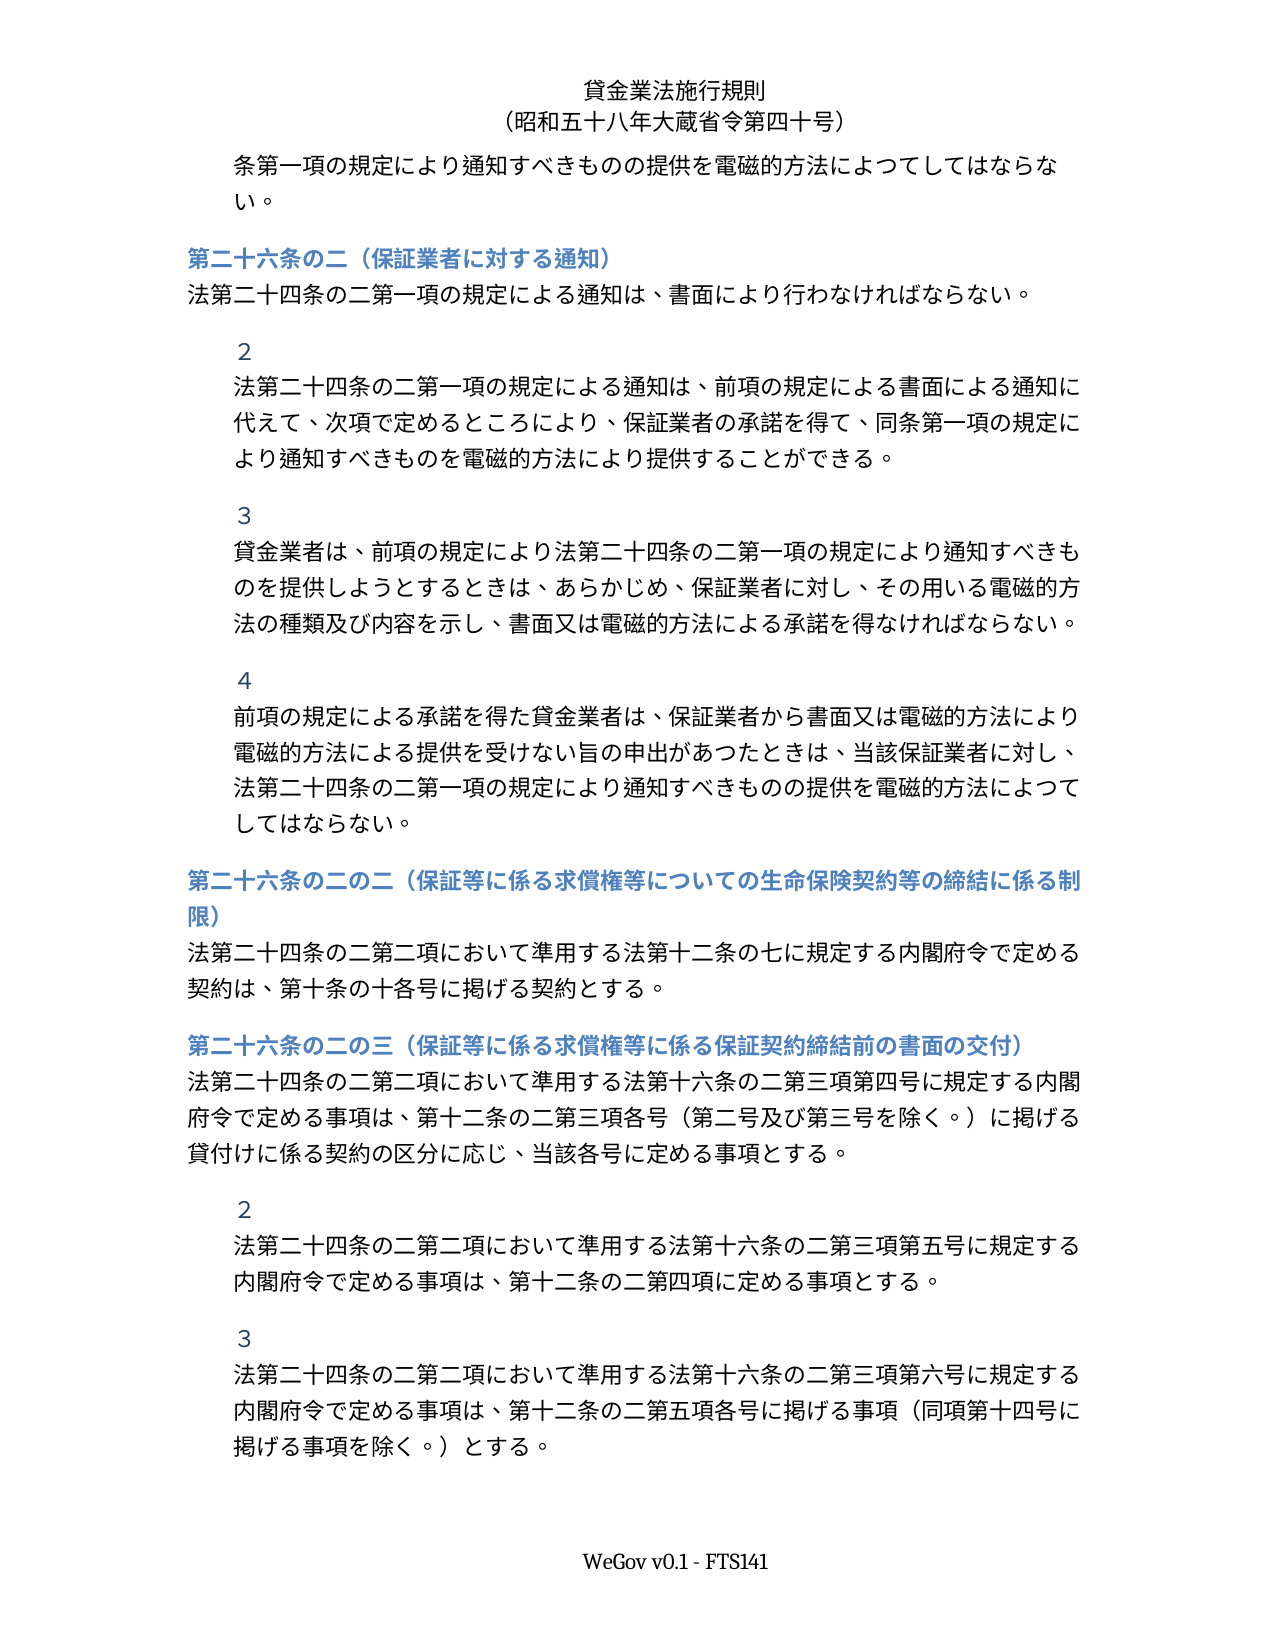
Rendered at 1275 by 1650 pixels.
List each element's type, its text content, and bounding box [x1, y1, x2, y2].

subtitle 第二十六条の二の二（保証等に係る求償権等についての生命保険契約等の締結に係る制限） [187, 865, 1087, 932]
text 法第二十四条の二第一項の規定による通知は、書面により行わなければならない。 [187, 279, 1087, 310]
subtitle ４ [233, 664, 1087, 696]
text 法第二十四条の二第二項において準用する法第十六条の二第三項第六号に規定する内閣府令で定める事項は、第十二条の二第五項各号に掲げる事項（同項第十四号に掲げる事項を除く。）とする。 [233, 1359, 1087, 1462]
text 法第二十四条の二第二項において準用する法第十六条の二第三項第四号に規定する内閣府令で定める事項は、第十二条の二第三項各号（第二号及び第三号を除く。）に掲げる貸付けに係る契約の区分に応じ、当該各号に定める事項とする。 [187, 1066, 1087, 1169]
subtitle 第二十六条の二の三（保証等に係る求償権等に係る保証契約締結前の書面の交付） [187, 1030, 1087, 1061]
text 法第二十四条の二第二項において準用する法第十六条の二第三項第五号に規定する内閣府令で定める事項は、第十二条の二第四項に定める事項とする。 [233, 1230, 1087, 1297]
subtitle ３ [233, 1323, 1087, 1354]
text 法第二十四条の二第二項において準用する法第十二条の七に規定する内閣府令で定める契約は、第十条の十各号に掲げる契約とする。 [187, 937, 1087, 1004]
subtitle ３ [233, 500, 1087, 531]
text 貸金業者は、前項の規定により法第二十四条の二第一項の規定により通知すべきものを提供しようとするときは、あらかじめ、保証業者に対し、その用いる電磁的方法の種類及び内容を示し、書面又は電磁的方法による承諾を得なければならない。 [233, 536, 1087, 639]
text 前項の規定による承諾を得た債権を譲り受けた者は、債権の再譲渡を受ける者から書面又は電磁的方法により電磁的方法による提供を受けない旨の申出があつたときは、当該債権の再譲渡を受ける者に対し、法第二十四条第二項において準用する同条第一項の規定により通知すべきものの提供を電磁的方法によつてしてはならない。 [233, 150, 1087, 217]
subtitle ２ [233, 1194, 1087, 1226]
text 前項の規定による承諾を得た貸金業者は、保証業者から書面又は電磁的方法により電磁的方法による提供を受けない旨の申出があつたときは、当該保証業者に対し、法第二十四条の二第一項の規定により通知すべきものの提供を電磁的方法によつてしてはならない。 [233, 701, 1087, 839]
subtitle ２ [233, 335, 1087, 367]
subtitle 第二十六条の二（保証業者に対する通知） [187, 243, 1087, 274]
text 法第二十四条の二第一項の規定による通知は、前項の規定による書面による通知に代えて、次項で定めるところにより、保証業者の承諾を得て、同条第一項の規定により通知すべきものを電磁的方法により提供することができる。 [233, 371, 1087, 474]
